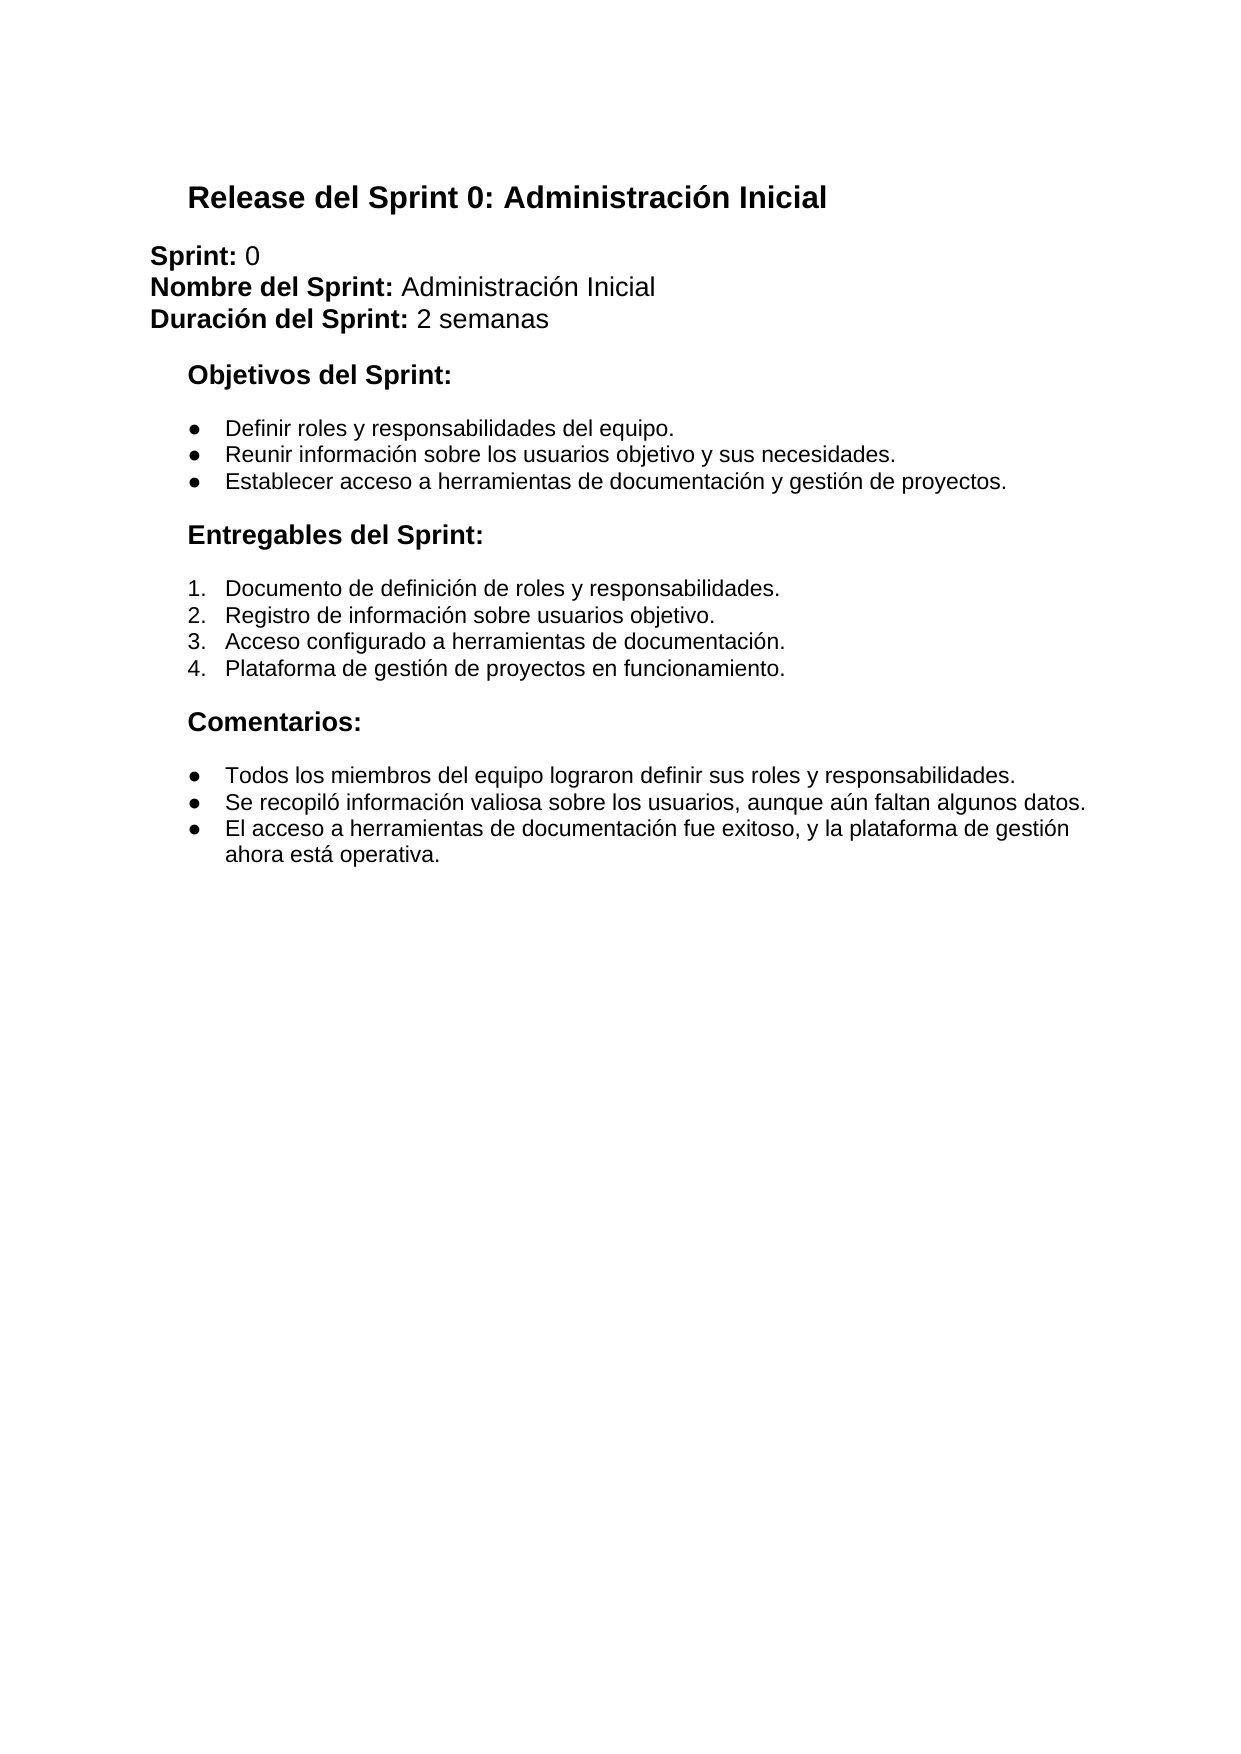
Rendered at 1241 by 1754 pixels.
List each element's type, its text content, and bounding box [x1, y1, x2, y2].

list Reunir información sobre los usuarios objetivo y sus necesidades. [187, 441, 1090, 468]
text Sprint: 0 Nombre del Sprint: Administración Inicial Duración del Sprint: 2 semanas [150, 240, 1090, 334]
list Definir roles y responsabilidades del equipo. [187, 415, 1090, 441]
list Documento de definición de roles y responsabilidades. [187, 575, 1090, 602]
list Establecer acceso a herramientas de documentación y gestión de proyectos. [187, 468, 1090, 494]
subtitle Objetivos del Sprint: [187, 359, 1090, 390]
list Registro de información sobre usuarios objetivo. [187, 602, 1090, 628]
list Plataforma de gestión de proyectos en funcionamiento. [187, 654, 1090, 681]
list Acceso configurado a herramientas de documentación. [187, 628, 1090, 654]
list El acceso a herramientas de documentación fue exitoso, y la plataforma de gestión ahora está operativa. [187, 815, 1090, 867]
subtitle Entregables del Sprint: [187, 519, 1090, 550]
list Se recopiló información valiosa sobre los usuarios, aunque aún faltan algunos datos. [187, 788, 1090, 815]
subtitle Comentarios: [187, 706, 1090, 737]
list Todos los miembros del equipo lograron definir sus roles y responsabilidades. [187, 762, 1090, 788]
subtitle Release del Sprint 0: Administración Inicial [187, 179, 1090, 215]
